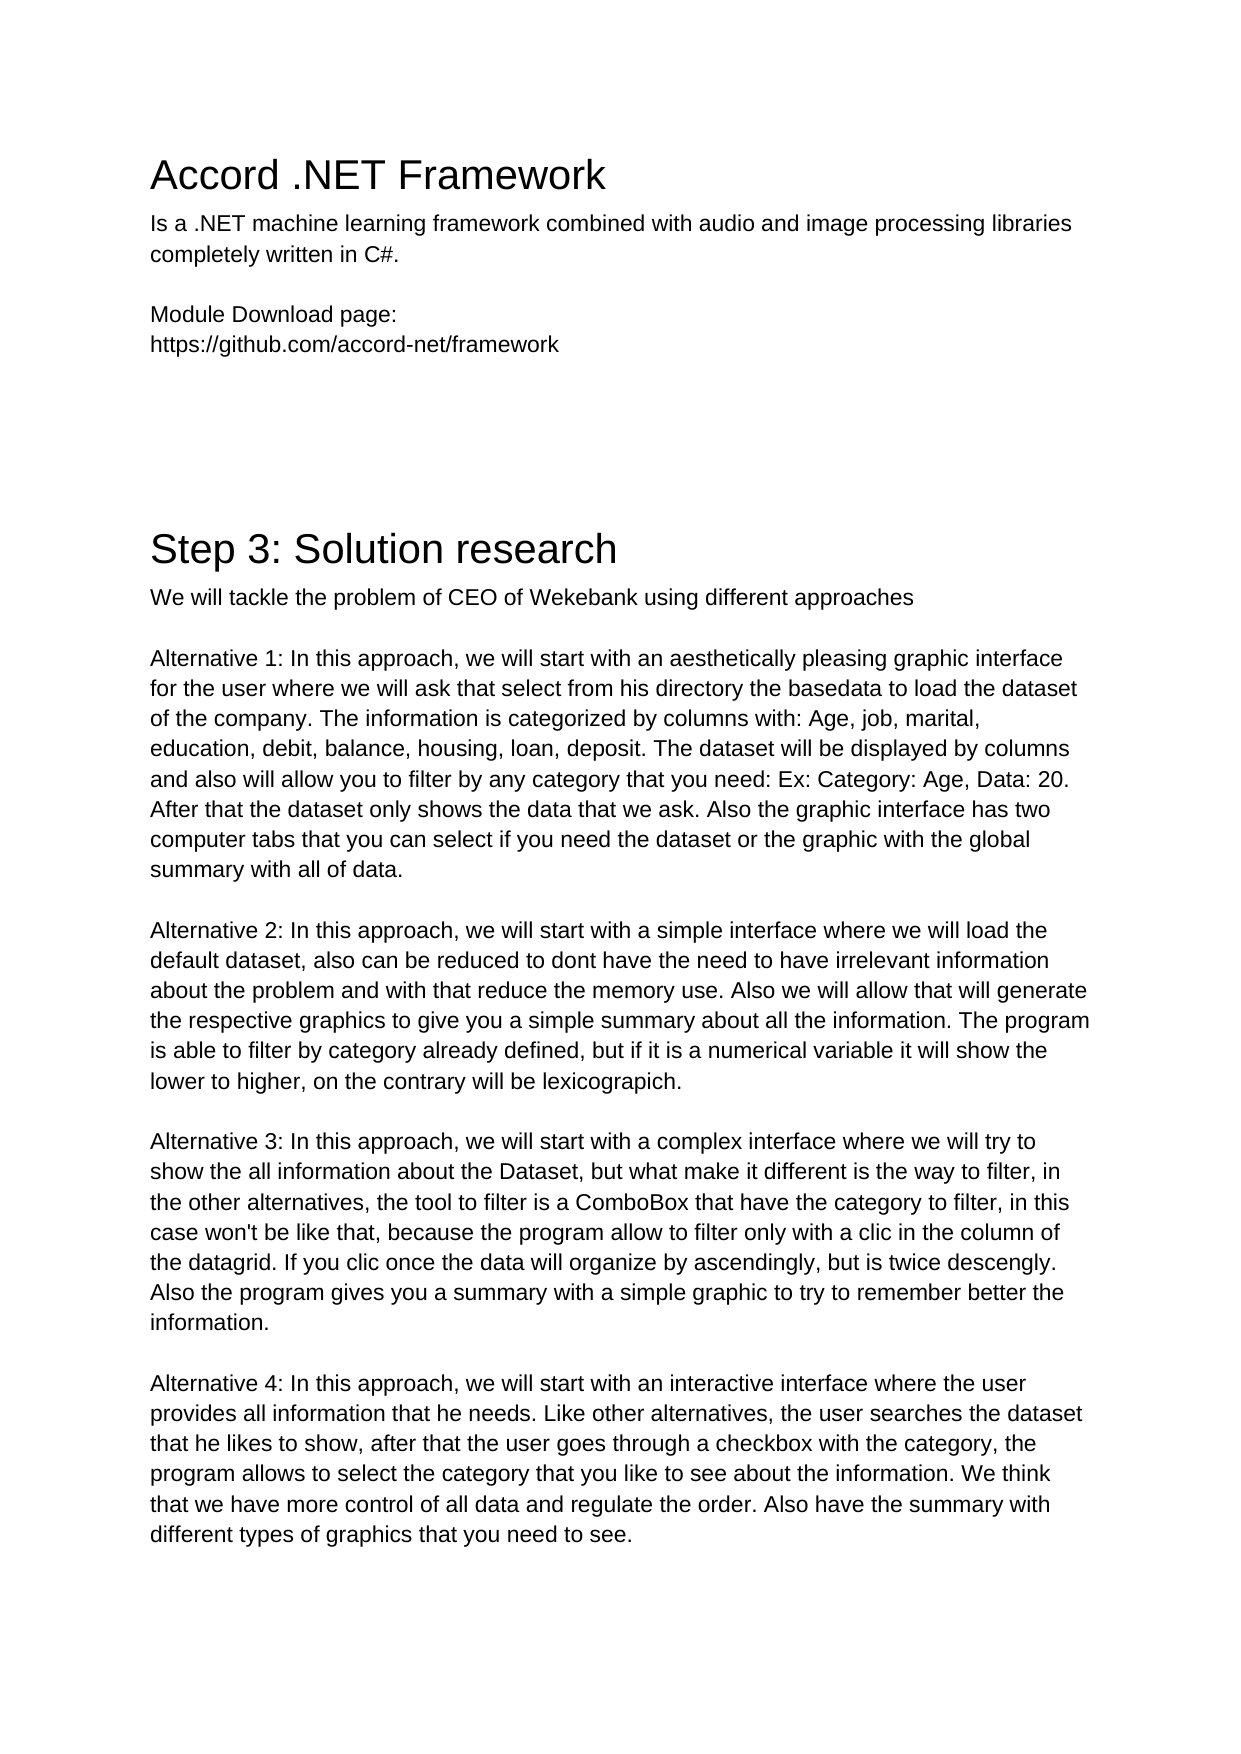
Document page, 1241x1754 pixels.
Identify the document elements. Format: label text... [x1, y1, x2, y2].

text Alternative 4: In this approach, we will start with an interactive interface where the user provides all information that he needs. Like other alternatives, the user searches the dataset that he likes to show, after that the user goes through a checkbox with the category, the program allows to select the category that you like to see about the information. We think that we have more control of all data and regulate the order. Also have the summary with different types of graphics that you need to see. [150, 1370, 1090, 1547]
subtitle Accord .NET Framework [150, 150, 1090, 198]
text We will tackle the problem of CEO of Wekebank using different approaches [150, 584, 1090, 611]
text Alternative 2: In this approach, we will start with a simple interface where we will load the default dataset, also can be reduced to dont have the need to have irrelevant information about the problem and with that reduce the memory use. Also we will allow that will generate the respective graphics to give you a simple summary about all the information. The program is able to filter by category already defined, but if it is a numerical variable it will show the lower to higher, on the contrary will be lexicograpich. [150, 917, 1090, 1094]
subtitle Step 3: Solution research [150, 524, 1090, 572]
text Module Download page: [150, 301, 1090, 327]
text Alternative 1: In this approach, we will start with an aesthetically pleasing graphic interface for the user where we will ask that select from his directory the basedata to load the dataset of the company. The information is categorized by columns with: Age, job, marital, education, debit, balance, housing, loan, deposit. The dataset will be displayed by columns and also will allow you to filter by any category that you need: Ex: Category: Age, Data: 20. After that the dataset only shows the data that we ask. Also the graphic interface has two computer tabs that you can select if you need the dataset or the graphic with the global summary with all of data. [150, 645, 1090, 883]
text https://github.com/accord-net/framework [150, 331, 1090, 358]
text Alternative 3: In this approach, we will start with a complex interface where we will try to show the all information about the Dataset, but what make it different is the way to filter, in the other alternatives, the tool to filter is a ComboBox that have the category to filter, in this case won't be like that, because the program allow to filter only with a clic in the column of the datagrid. If you clic once the data will organize by ascendingly, but is twice descengly. Also the program gives you a summary with a simple graphic to try to remember better the information. [150, 1128, 1090, 1336]
text Is a .NET machine learning framework combined with audio and image processing libraries completely written in C#. [150, 210, 1090, 267]
